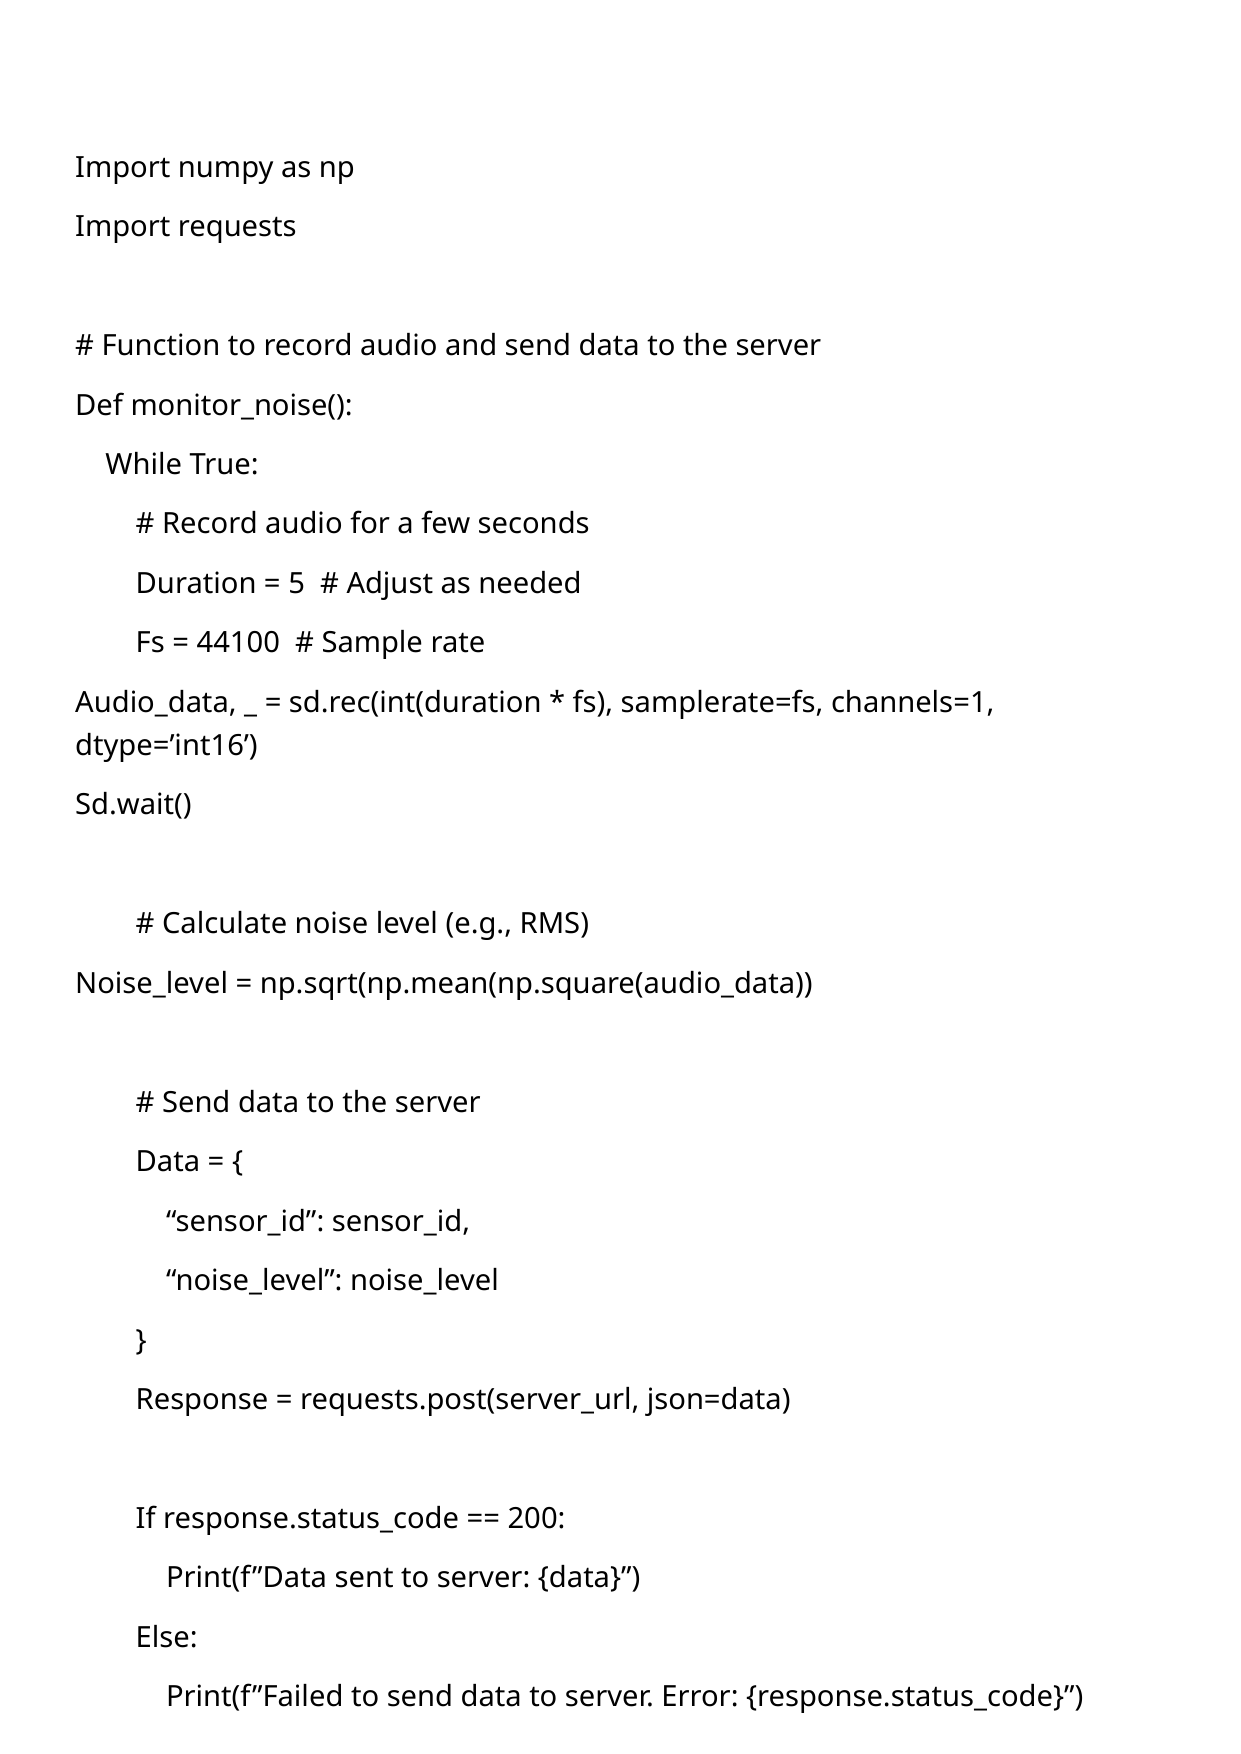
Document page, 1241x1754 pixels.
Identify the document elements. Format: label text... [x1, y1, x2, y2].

text Import requests [75, 205, 1173, 245]
text # Calculate noise level (e.g., RMS) [75, 902, 1173, 942]
text Noise_level = np.sqrt(np.mean(np.square(audio_data)) [75, 962, 1173, 1002]
text # Send data to the server [75, 1081, 1173, 1121]
text “noise_level”: noise_level [75, 1259, 1173, 1299]
text Print(f”Failed to send data to server. Error: {response.status_code}”) [75, 1676, 1173, 1715]
text # Record audio for a few seconds [75, 503, 1173, 542]
text } [75, 1319, 1173, 1358]
text Def monitor_noise(): [75, 384, 1173, 423]
text Response = requests.post(server_url, json=data) [75, 1378, 1173, 1418]
text While True: [75, 443, 1173, 483]
text “sensor_id”: sensor_id, [75, 1200, 1173, 1239]
text Data = { [75, 1140, 1173, 1180]
text Sd.wait() [75, 783, 1173, 823]
text Print(f”Data sent to server: {data}”) [75, 1557, 1173, 1596]
text Fs = 44100 # Sample rate [75, 622, 1173, 661]
text # Function to record audio and send data to the server [75, 324, 1173, 364]
text Duration = 5 # Adjust as needed [75, 562, 1173, 602]
text Audio_data, _ = sd.rec(int(duration * fs), samplerate=fs, channels=1, dtype=’int16’) [75, 681, 1173, 764]
text Import numpy as np [75, 146, 1173, 186]
text Else: [75, 1616, 1173, 1656]
text If response.status_code == 200: [75, 1497, 1173, 1537]
